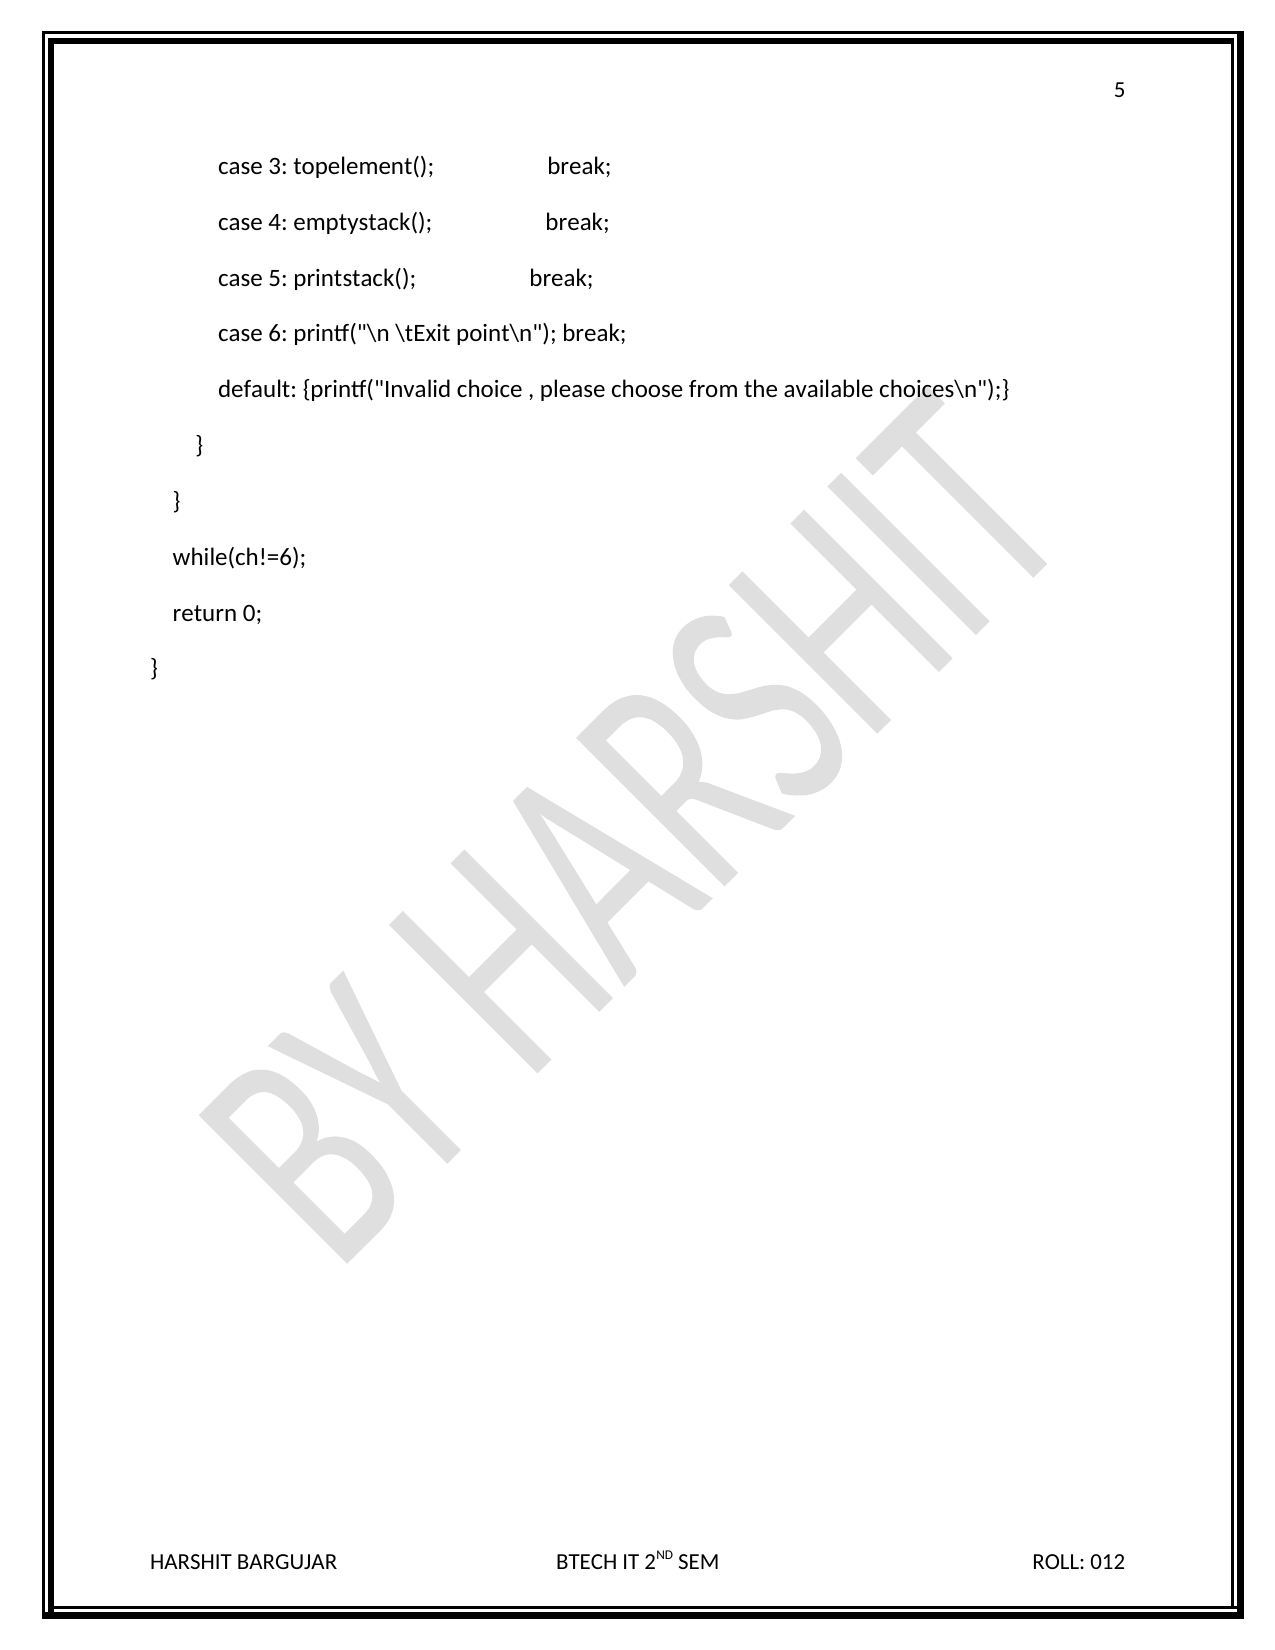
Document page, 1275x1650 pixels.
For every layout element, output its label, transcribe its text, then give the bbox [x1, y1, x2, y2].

text case 4: emptystack(); break; [150, 206, 1125, 236]
text } [150, 652, 1125, 683]
text default: {printf("Invalid choice , please choose from the available choices\n");} [150, 373, 1125, 404]
text } [150, 485, 1125, 516]
text case 3: topelement(); break; [150, 150, 1125, 181]
text return 0; [150, 597, 1125, 627]
text case 6: printf("\n \tExit point\n"); break; [150, 317, 1125, 348]
text while(ch!=6); [150, 541, 1125, 571]
text } [150, 429, 1125, 460]
text case 5: printstack(); break; [150, 262, 1125, 292]
